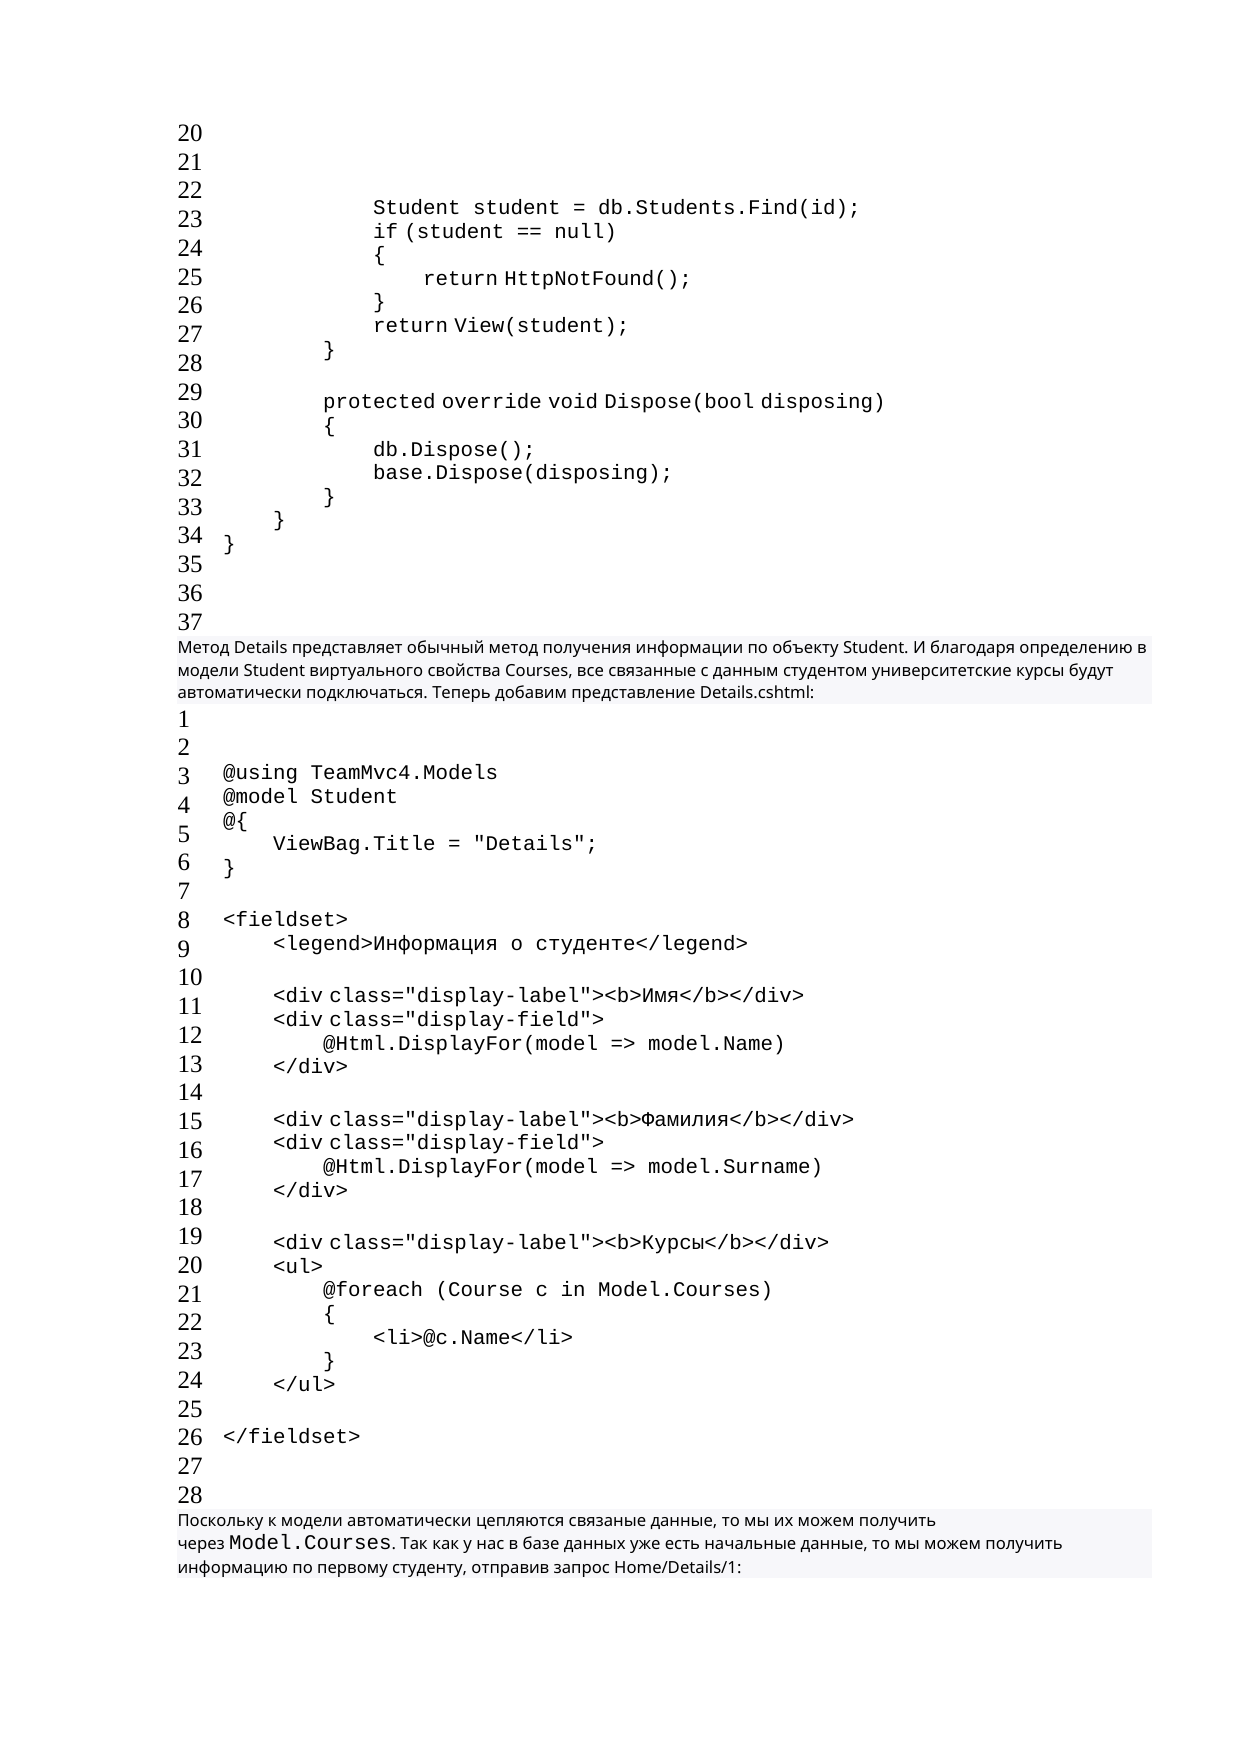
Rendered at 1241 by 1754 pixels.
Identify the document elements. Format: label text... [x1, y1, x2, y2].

table_header 1 2 3 4 5 6 7 8 9 10 11 12 13 14 15 16 17 18 19 20 21 22 23 24 25 26 27 28 [177, 704, 223, 1509]
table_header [177, 118, 223, 636]
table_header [223, 118, 1240, 636]
table_header @using TeamMvc4.Models @model Student @{ ViewBag.Title = "Details"; } <fieldset> <legend>Информация о студенте</legend> <div class="display-label"><b>Имя</b></div> <div class="display-field"> @Html.DisplayFor(model => model.Name) </div> <div class="display-label"><b>Фамилия</b></div> <div class="display-field"> @Html.DisplayFor(model => model.Surname) </div> <div class="display-label"><b>Курсы</b></div> <ul> @foreach (Course c in Model.Courses) { <li>@c.Name</li> } </ul> </fieldset> [223, 704, 1240, 1509]
text Поскольку к модели автоматически цепляются связаные данные, то мы их можем получить через Model.Courses. Так как у нас в базе данных уже есть начальные данные, то мы можем получить информацию по первому студенту, отправив запрос Home/Details/1: [177, 1509, 1152, 1578]
text Метод Details представляет обычный метод получения информации по объекту Student. И благодаря определению в модели Student виртуального свойства Courses, все связанные с данным студентом университетские курсы будут автоматически подключаться. Теперь добавим представление Details.cshtml: [177, 636, 1152, 704]
